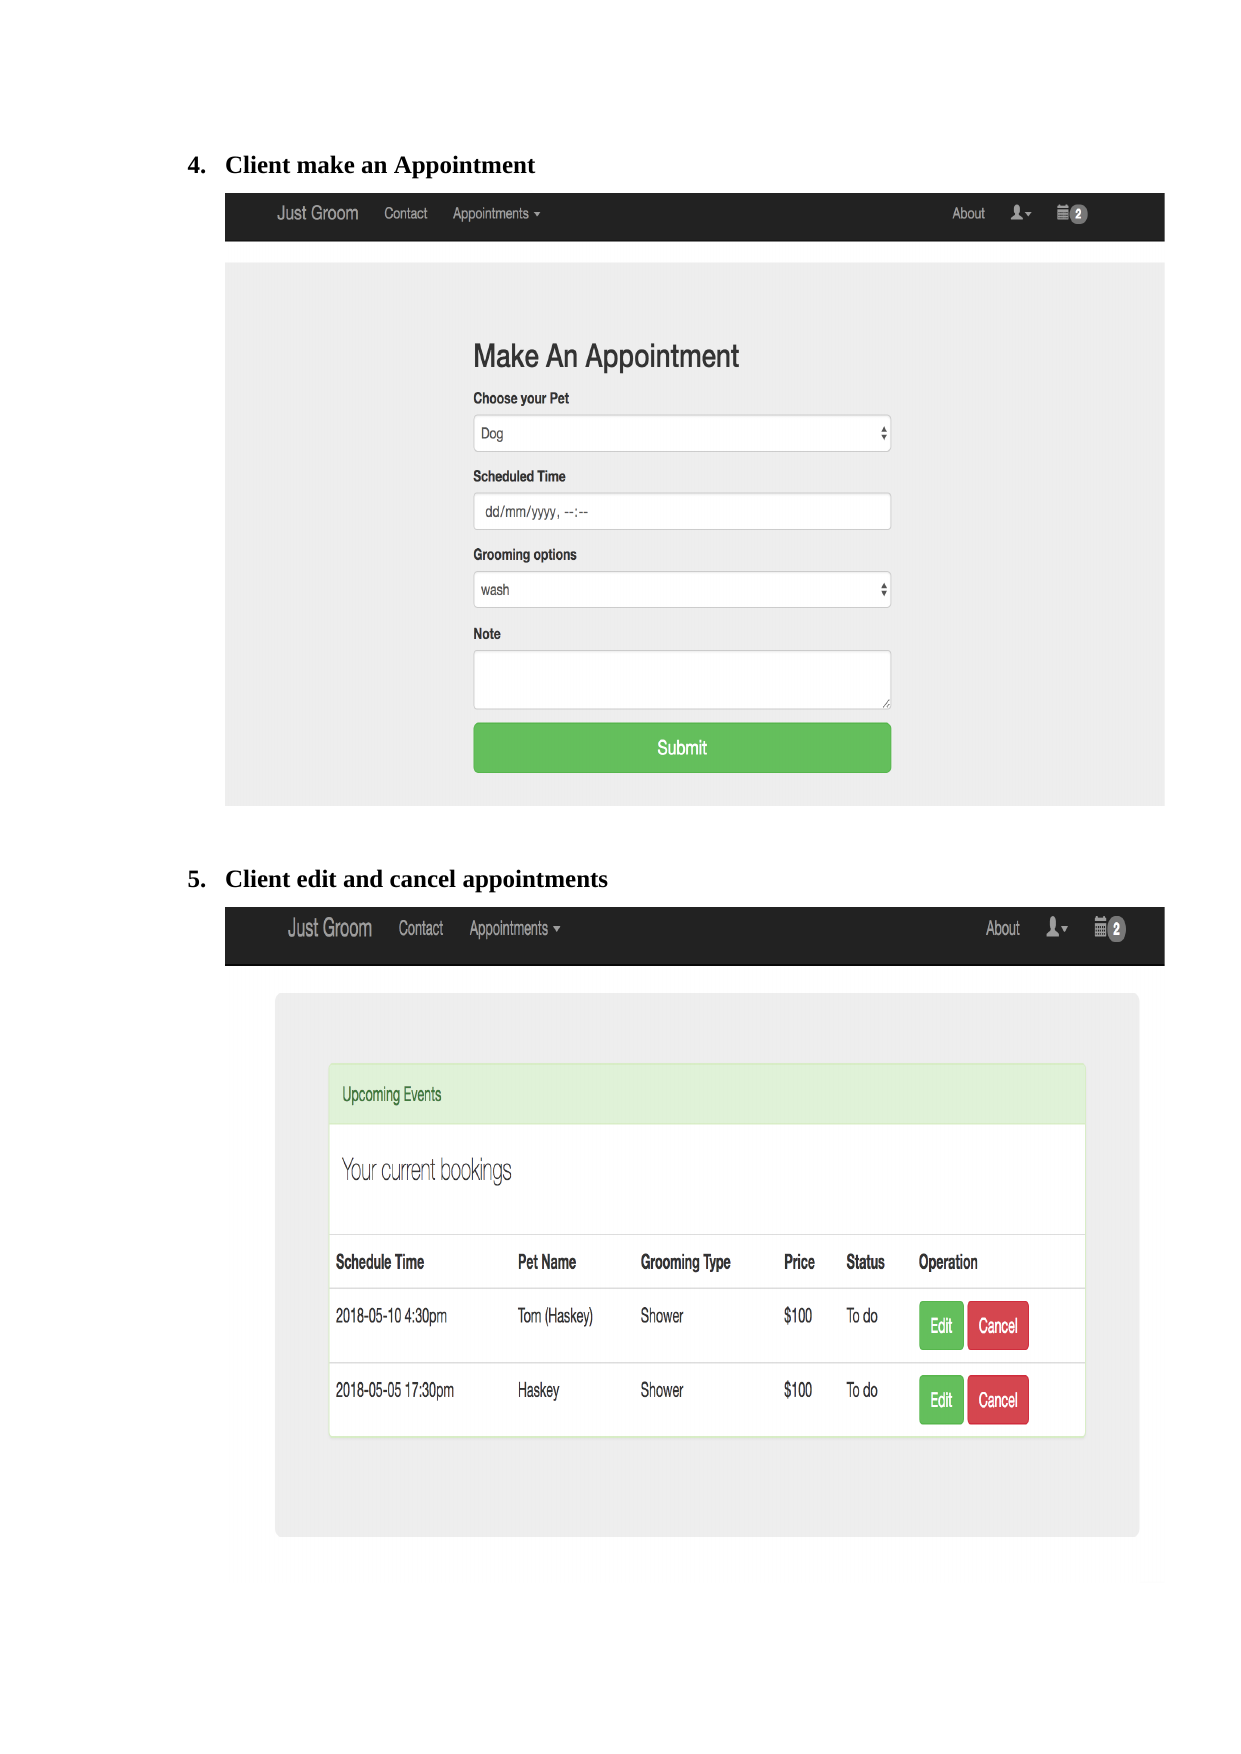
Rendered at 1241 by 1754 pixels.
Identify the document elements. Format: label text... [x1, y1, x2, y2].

picture [225, 193, 1165, 806]
list Client make an Appointment [187, 150, 1090, 179]
picture [225, 907, 1165, 1583]
list Client edit and cancel appointments [187, 864, 1090, 893]
